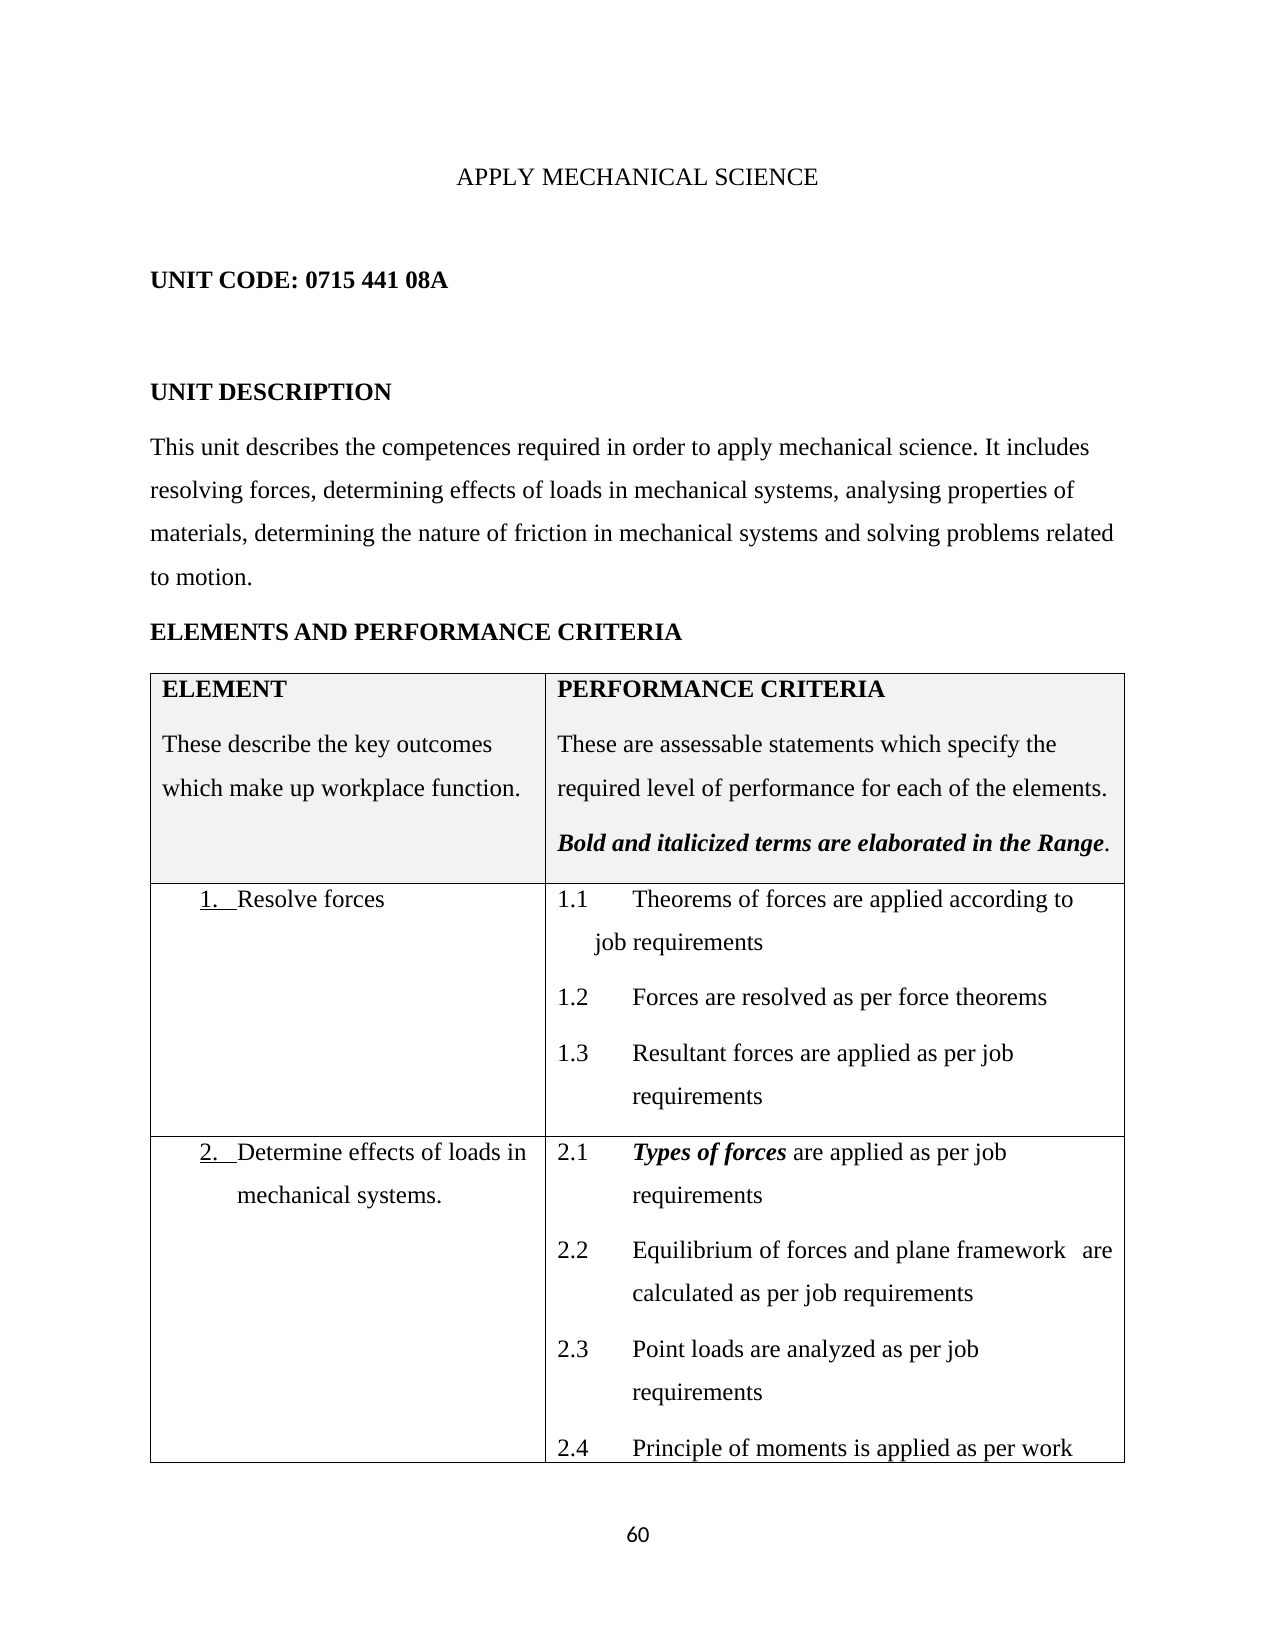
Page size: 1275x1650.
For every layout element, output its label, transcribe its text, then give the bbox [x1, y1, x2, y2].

table_header ELEMENT These describe the key outcomes which make up workplace function. [151, 674, 545, 883]
text This unit describes the competences required in order to apply mechanical science. It includes resolving forces, determining effects of loads in mechanical systems, analysing properties of materials, determining the nature of friction in mechanical systems and solving problems related to motion. [150, 432, 1125, 590]
table_header PERFORMANCE CRITERIA These are assessable statements which specify the required level of performance for each of the elements. Bold and italicized terms are elaborated in the Range. [546, 674, 1124, 883]
table_cell Resolve forces [151, 884, 545, 1136]
table_cell Theorems of forces are applied according to job requirements Forces are resolved as per force theorems Resultant forces are applied as per job requirements [546, 884, 1124, 1136]
subtitle APPLY MECHANICAL SCIENCE [150, 162, 1125, 191]
text ELEMENTS AND PERFORMANCE CRITERIA [150, 617, 1125, 646]
text UNIT CODE: 0715 441 08A [150, 265, 1125, 294]
table_cell Determine effects of loads in mechanical systems. [151, 1137, 545, 1462]
text UNIT DESCRIPTION [150, 377, 1125, 405]
